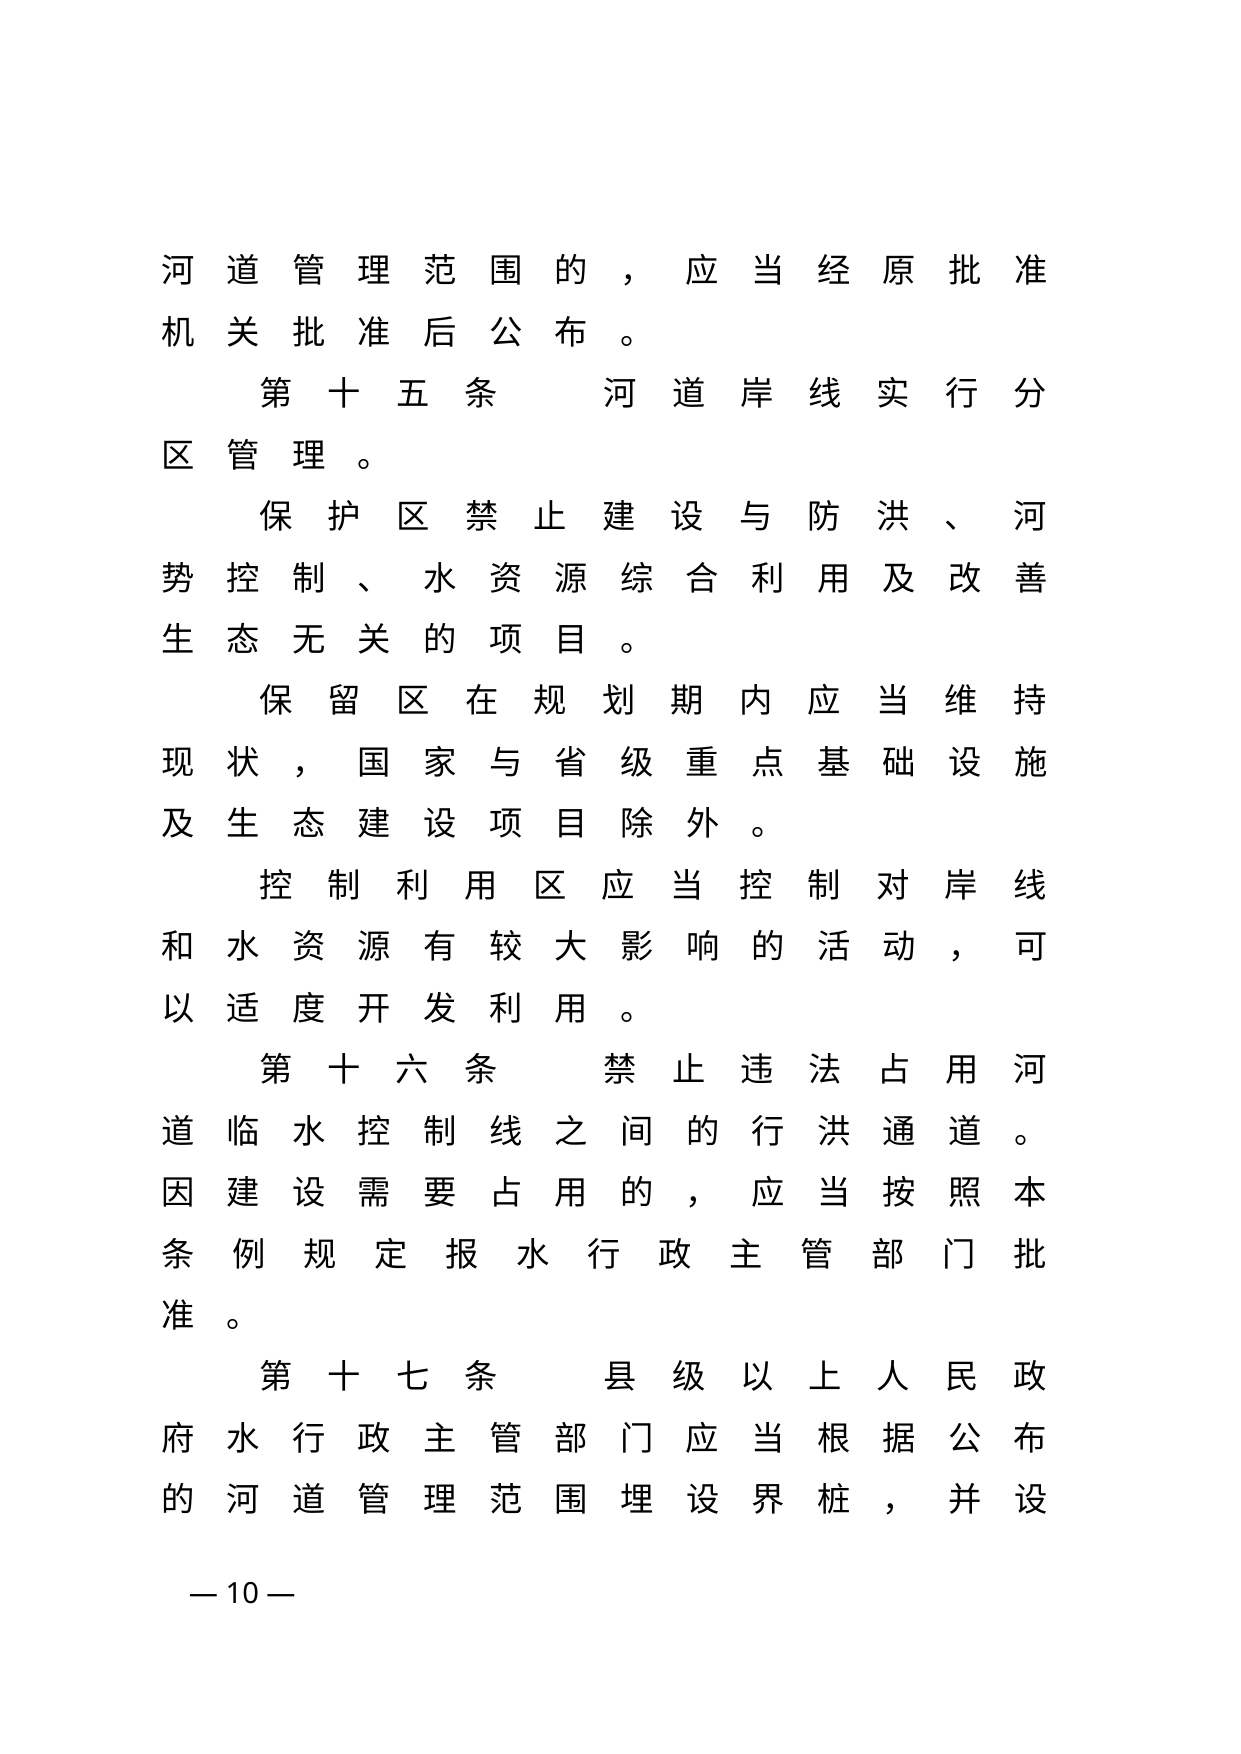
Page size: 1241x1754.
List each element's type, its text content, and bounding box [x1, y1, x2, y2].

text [161, 237, 1079, 360]
text 控制利用区应当控制对岸线和水资源有较大影响的活动，可以适度开发利用。 [161, 852, 1079, 1036]
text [161, 1344, 1079, 1528]
text 保护区禁止建设与防洪、河势控制、水资源综合利用及改善生态无关的项目。 [161, 483, 1079, 668]
text 第十六条 禁止违法占用河道临水控制线之间的行洪通道。因建设需要占用的，应当按照本条例规定报水行政主管部门批准。 [161, 1036, 1079, 1344]
text 保留区在规划期内应当维持现状，国家与省级重点基础设施及生态建设项目除外。 [161, 668, 1079, 852]
text 第十五条 河道岸线实行分区管理。 [161, 360, 1079, 483]
